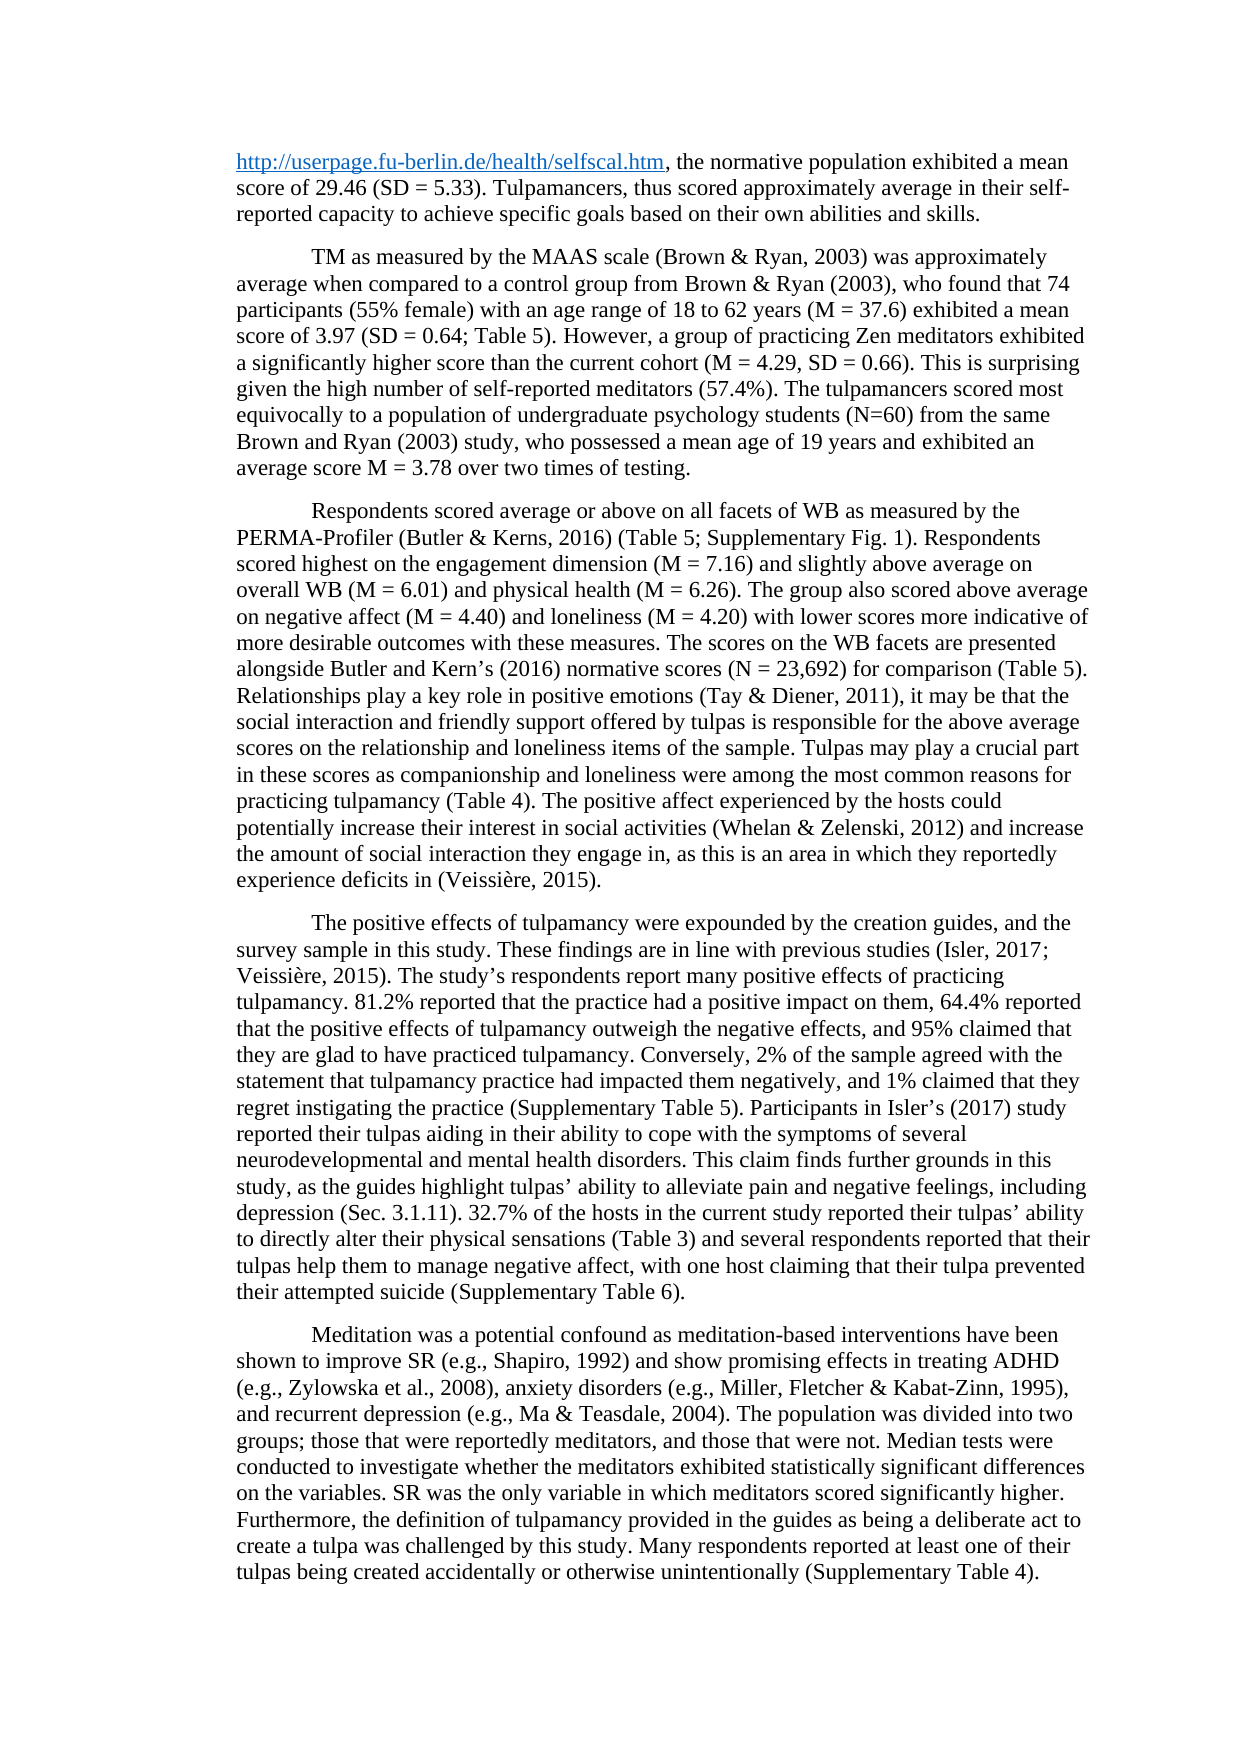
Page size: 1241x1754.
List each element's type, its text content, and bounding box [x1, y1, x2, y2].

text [236, 148, 1092, 227]
text The positive effects of tulpamancy were expounded by the creation guides, and the survey sample in this study. These findings are in line with previous studies (Isler, 2017; Veissière, 2015). The study’s respondents report many positive effects of practicing tulpamancy. 81.2% reported that the practice had a positive impact on them, 64.4% reported that the positive effects of tulpamancy outweigh the negative effects, and 95% claimed that they are glad to have practiced tulpamancy. Conversely, 2% of the sample agreed with the statement that tulpamancy practice had impacted them negatively, and 1% claimed that they regret instigating the practice (Supplementary Table 5). Participants in Isler’s (2017) study reported their tulpas aiding in their ability to cope with the symptoms of several neurodevelopmental and mental health disorders. This claim finds further grounds in this study, as the guides highlight tulpas’ ability to alleviate pain and negative feelings, including depression (Sec. 3.1.11). 32.7% of the hosts in the current study reported their tulpas’ ability to directly alter their physical sensations (Table 3) and several respondents reported that their tulpas help them to manage negative affect, with one host claiming that their tulpa prevented their attempted suicide (Supplementary Table 6). [236, 909, 1092, 1304]
text Meditation was a potential confound as meditation-based interventions have been shown to improve SR (e.g., Shapiro, 1992) and show promising effects in treating ADHD (e.g., Zylowska et al., 2008), anxiety disorders (e.g., Miller, Fletcher & Kabat-Zinn, 1995), and recurrent depression (e.g., Ma & Teasdale, 2004). The population was divided into two groups; those that were reportedly meditators, and those that were not. Median tests were conducted to investigate whether the meditators exhibited statistically significant differences on the variables. SR was the only variable in which meditators scored significantly higher. Furthermore, the definition of tulpamancy provided in the guides as being a deliberate act to create a tulpa was challenged by this study. Many respondents reported at least one of their tulpas being created accidentally or otherwise unintentionally (Supplementary Table 4). [236, 1321, 1092, 1585]
text Respondents scored average or above on all facets of WB as measured by the PERMA-Profiler (Butler & Kerns, 2016) (Table 5; Supplementary Fig. 1). Respondents scored highest on the engagement dimension (M = 7.16) and slightly above average on overall WB (M = 6.01) and physical health (M = 6.26). The group also scored above average on negative affect (M = 4.40) and loneliness (M = 4.20) with lower scores more indicative of more desirable outcomes with these measures. The scores on the WB facets are presented alongside Butler and Kern’s (2016) normative scores (N = 23,692) for comparison (Table 5). Relationships play a key role in positive emotions (Tay & Diener, 2011), it may be that the social interaction and friendly support offered by tulpas is responsible for the above average scores on the relationship and loneliness items of the sample. Tulpas may play a crucial part in these scores as companionship and loneliness were among the most common reasons for practicing tulpamancy (Table 4). The positive affect experienced by the hosts could potentially increase their interest in social activities (Whelan & Zelenski, 2012) and increase the amount of social interaction they engage in, as this is an area in which they reportedly experience deficits in (Veissière, 2015). [236, 497, 1092, 893]
text TM as measured by the MAAS scale (Brown & Ryan, 2003) was approximately average when compared to a control group from Brown & Ryan (2003), who found that 74 participants (55% female) with an age range of 18 to 62 years (M = 37.6) exhibited a mean score of 3.97 (SD = 0.64; Table 5). However, a group of practicing Zen meditators exhibited a significantly higher score than the current cohort (M = 4.29, SD = 0.66). This is surprising given the high number of self-reported meditators (57.4%). The tulpamancers scored most equivocally to a population of undergraduate psychology students (N=60) from the same Brown and Ryan (2003) study, who possessed a mean age of 19 years and exhibited an average score M = 3.78 over two times of testing. [236, 243, 1092, 481]
